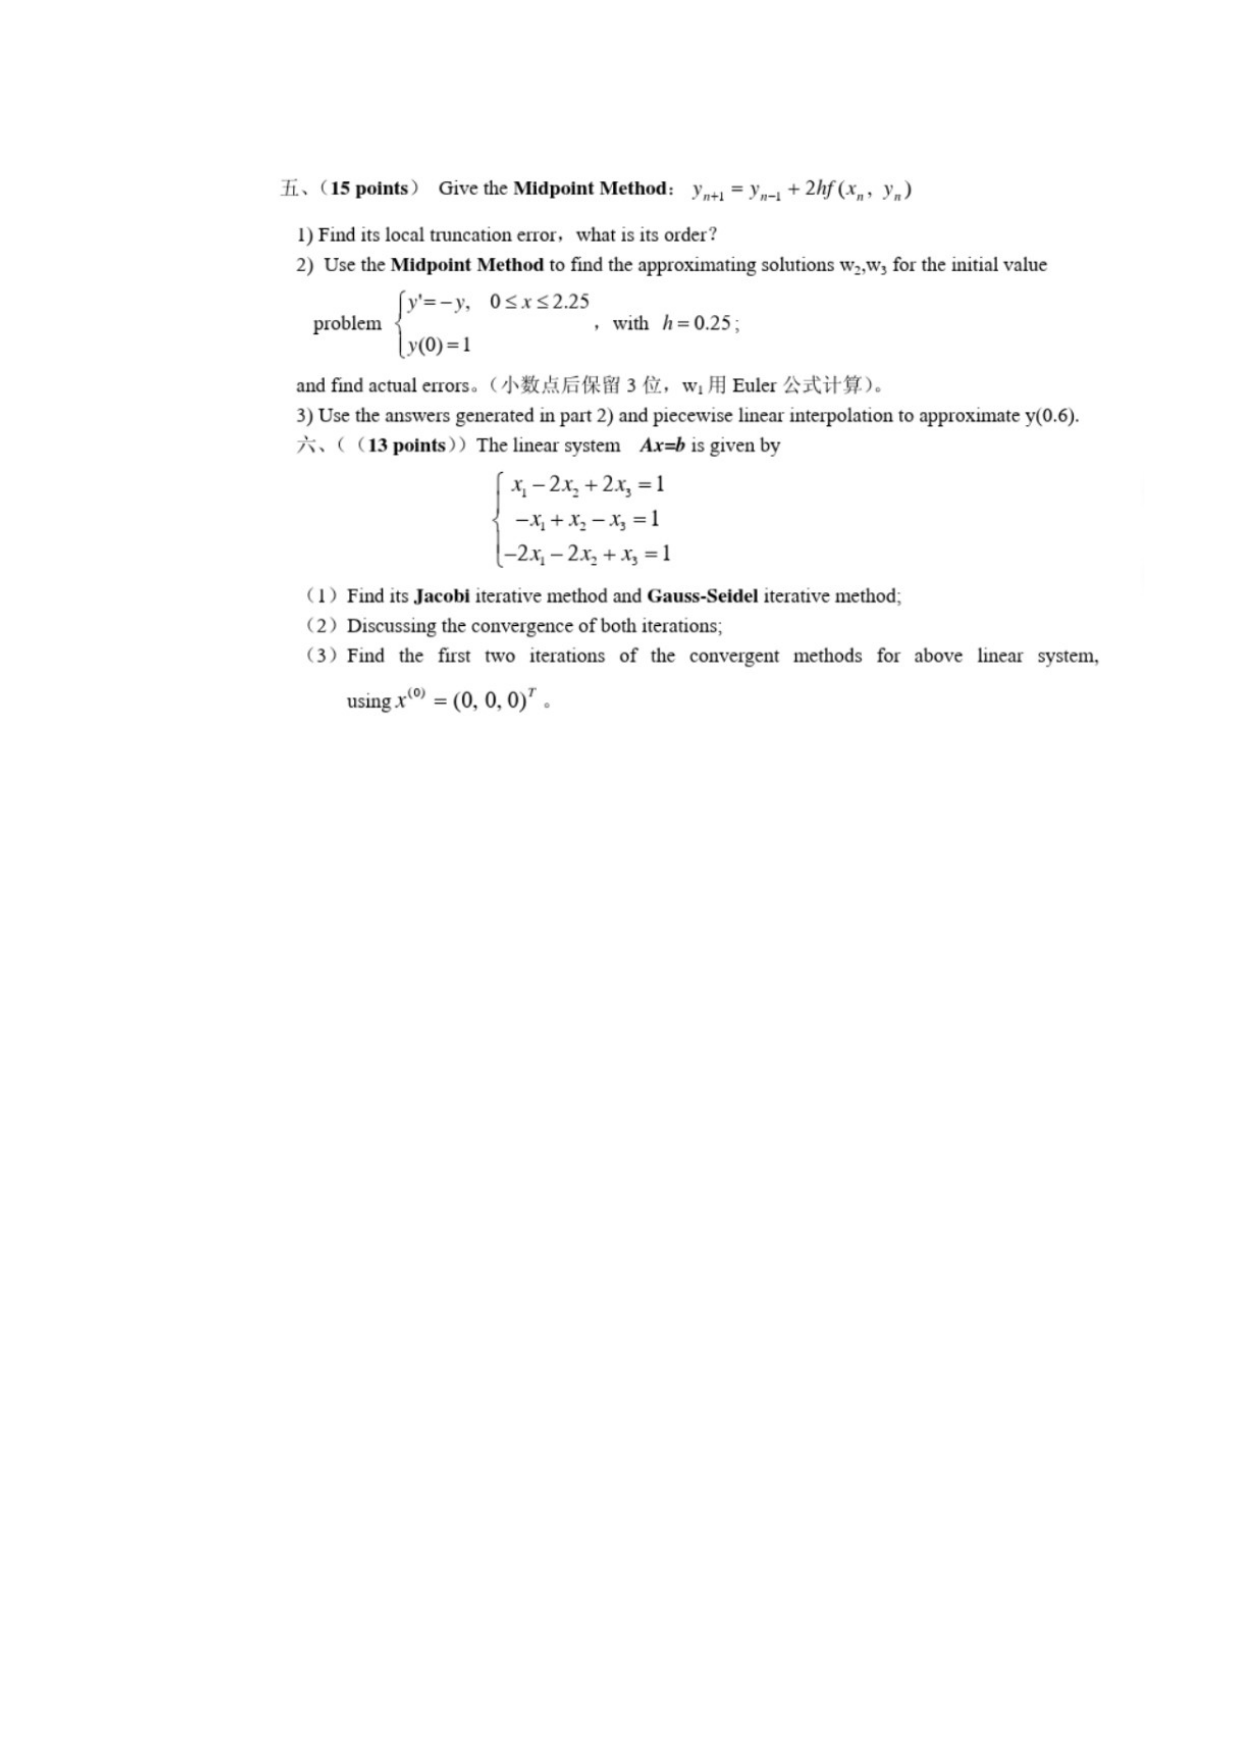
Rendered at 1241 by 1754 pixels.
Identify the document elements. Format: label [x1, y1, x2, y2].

picture [187, 162, 1145, 727]
